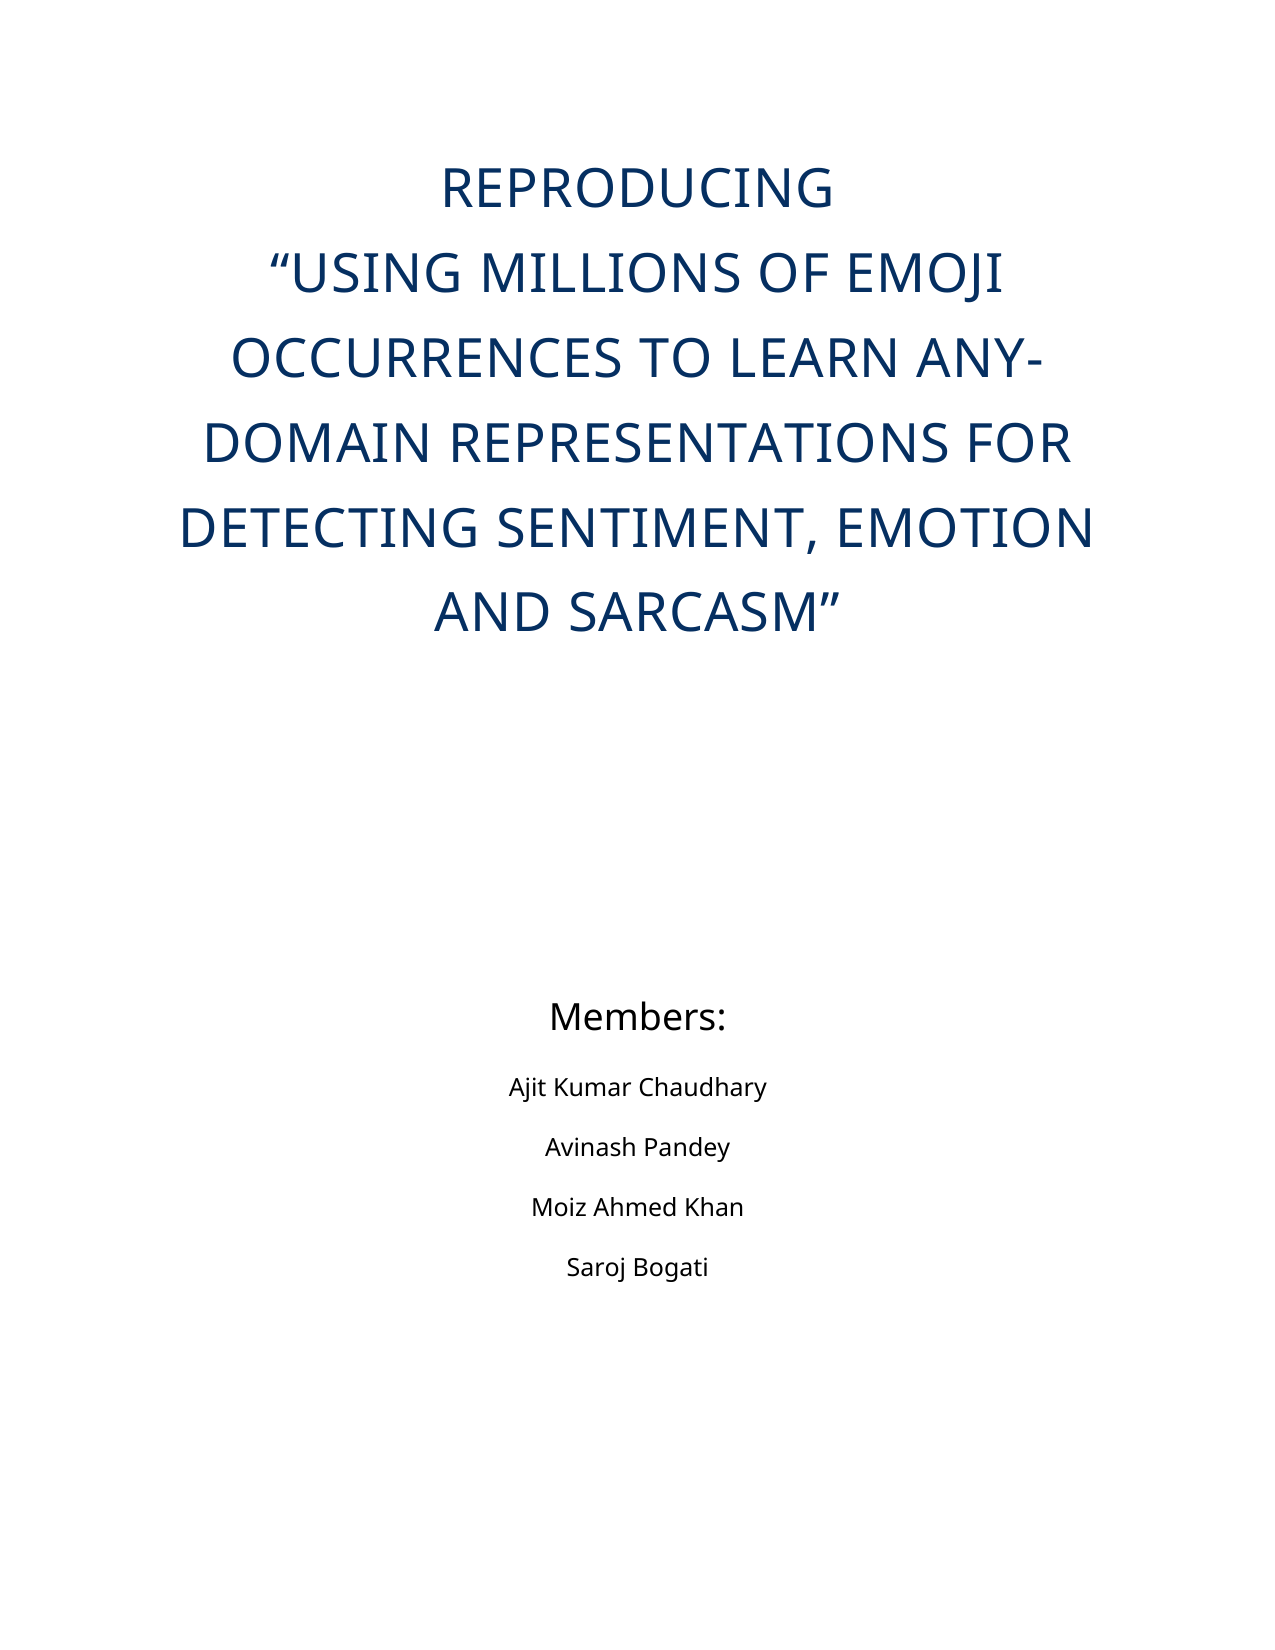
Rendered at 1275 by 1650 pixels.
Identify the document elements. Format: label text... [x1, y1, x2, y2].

text Members: [150, 990, 1125, 1041]
title Reproducing [150, 150, 1125, 224]
text Avinash Pandey [150, 1129, 1125, 1163]
text Saroj Bogati [150, 1249, 1125, 1283]
text Moiz Ahmed Khan [150, 1189, 1125, 1223]
title “Using millions of emoji occurrences to learn any-domain representations for detecting sentiment, emotion and sarcasm” [150, 235, 1125, 648]
text Ajit Kumar Chaudhary [150, 1069, 1125, 1103]
